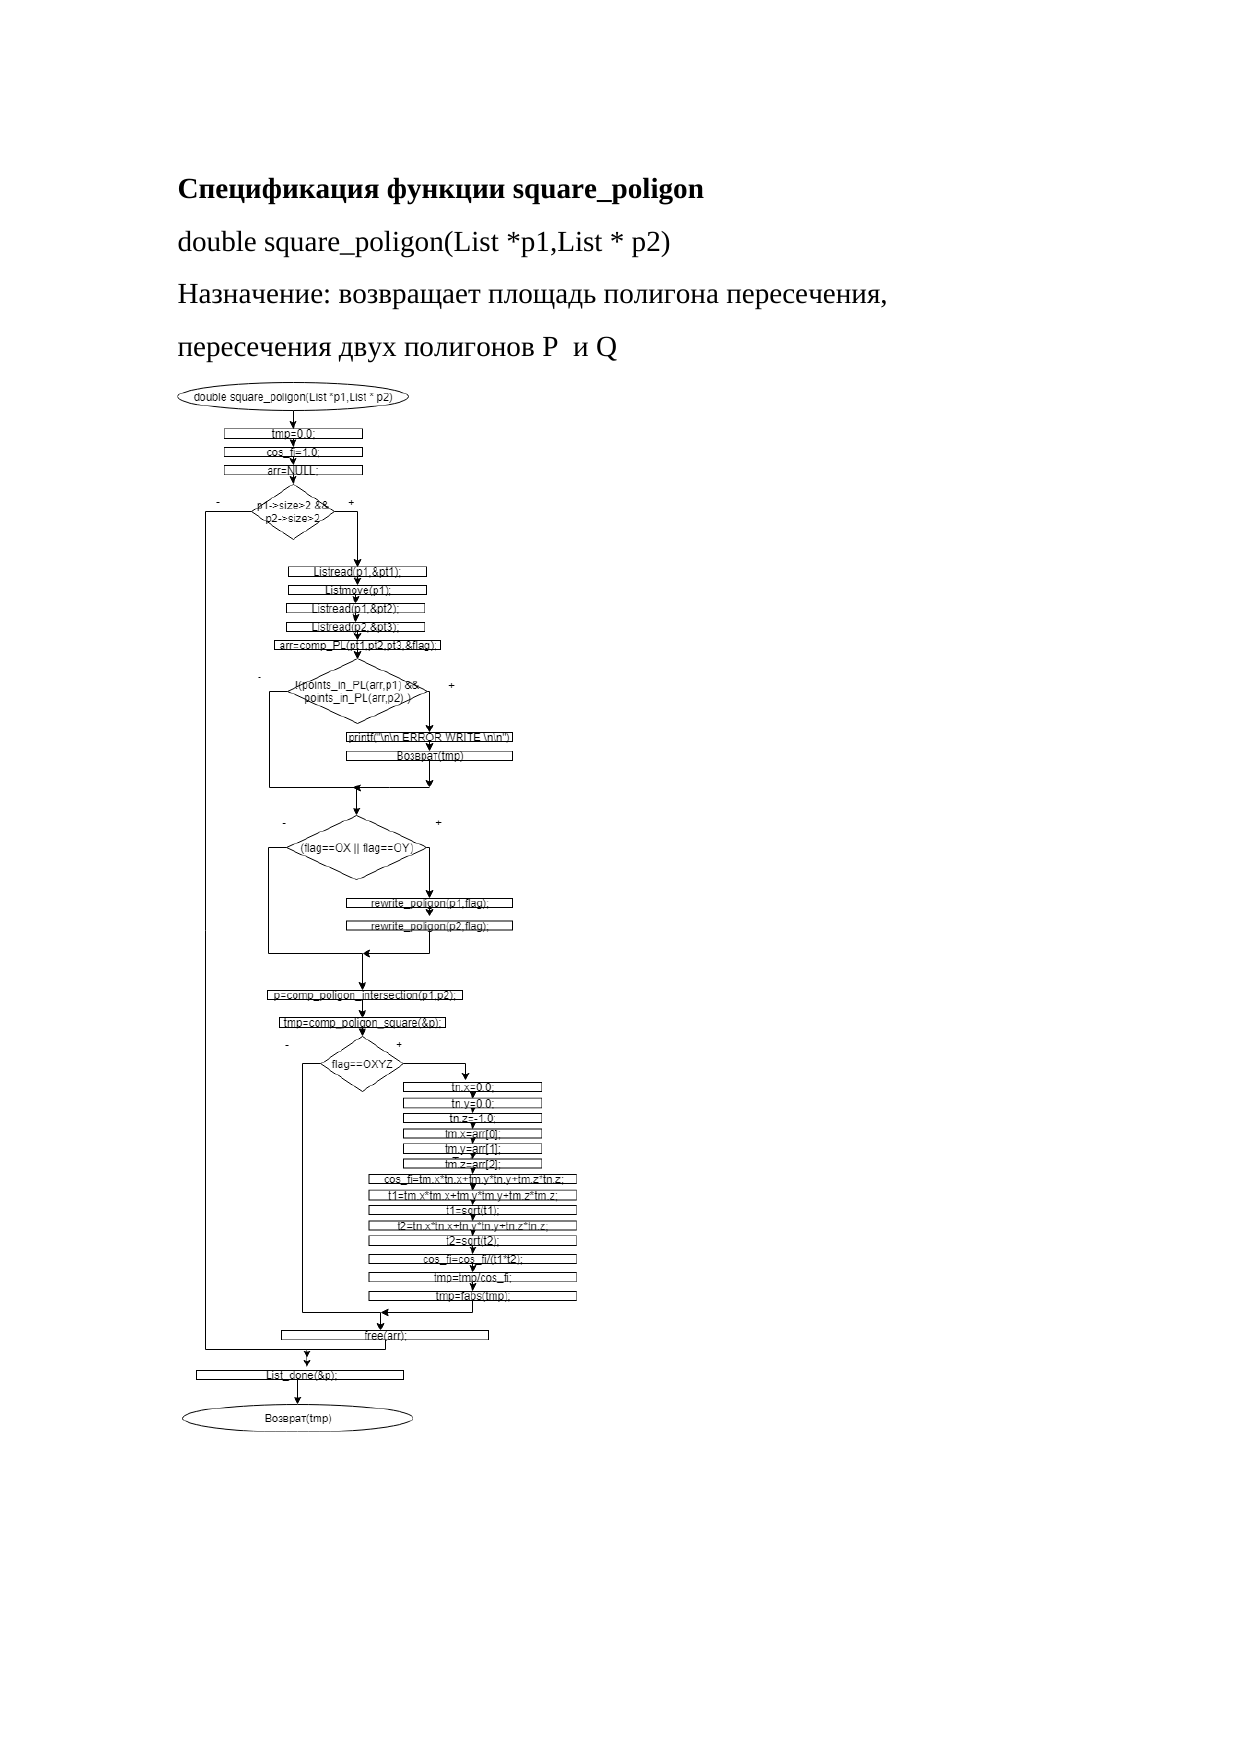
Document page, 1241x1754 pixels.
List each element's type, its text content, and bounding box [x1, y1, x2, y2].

text double square_poligon(List *p1,List * p2) [177, 224, 1152, 257]
picture [177, 382, 577, 1432]
text Спецификация функции square_poligon [177, 171, 1152, 204]
text пересечения двух полигонов P и Q [177, 329, 1152, 363]
text Назначение: возвращает площадь полигона пересечения, [177, 277, 1152, 310]
